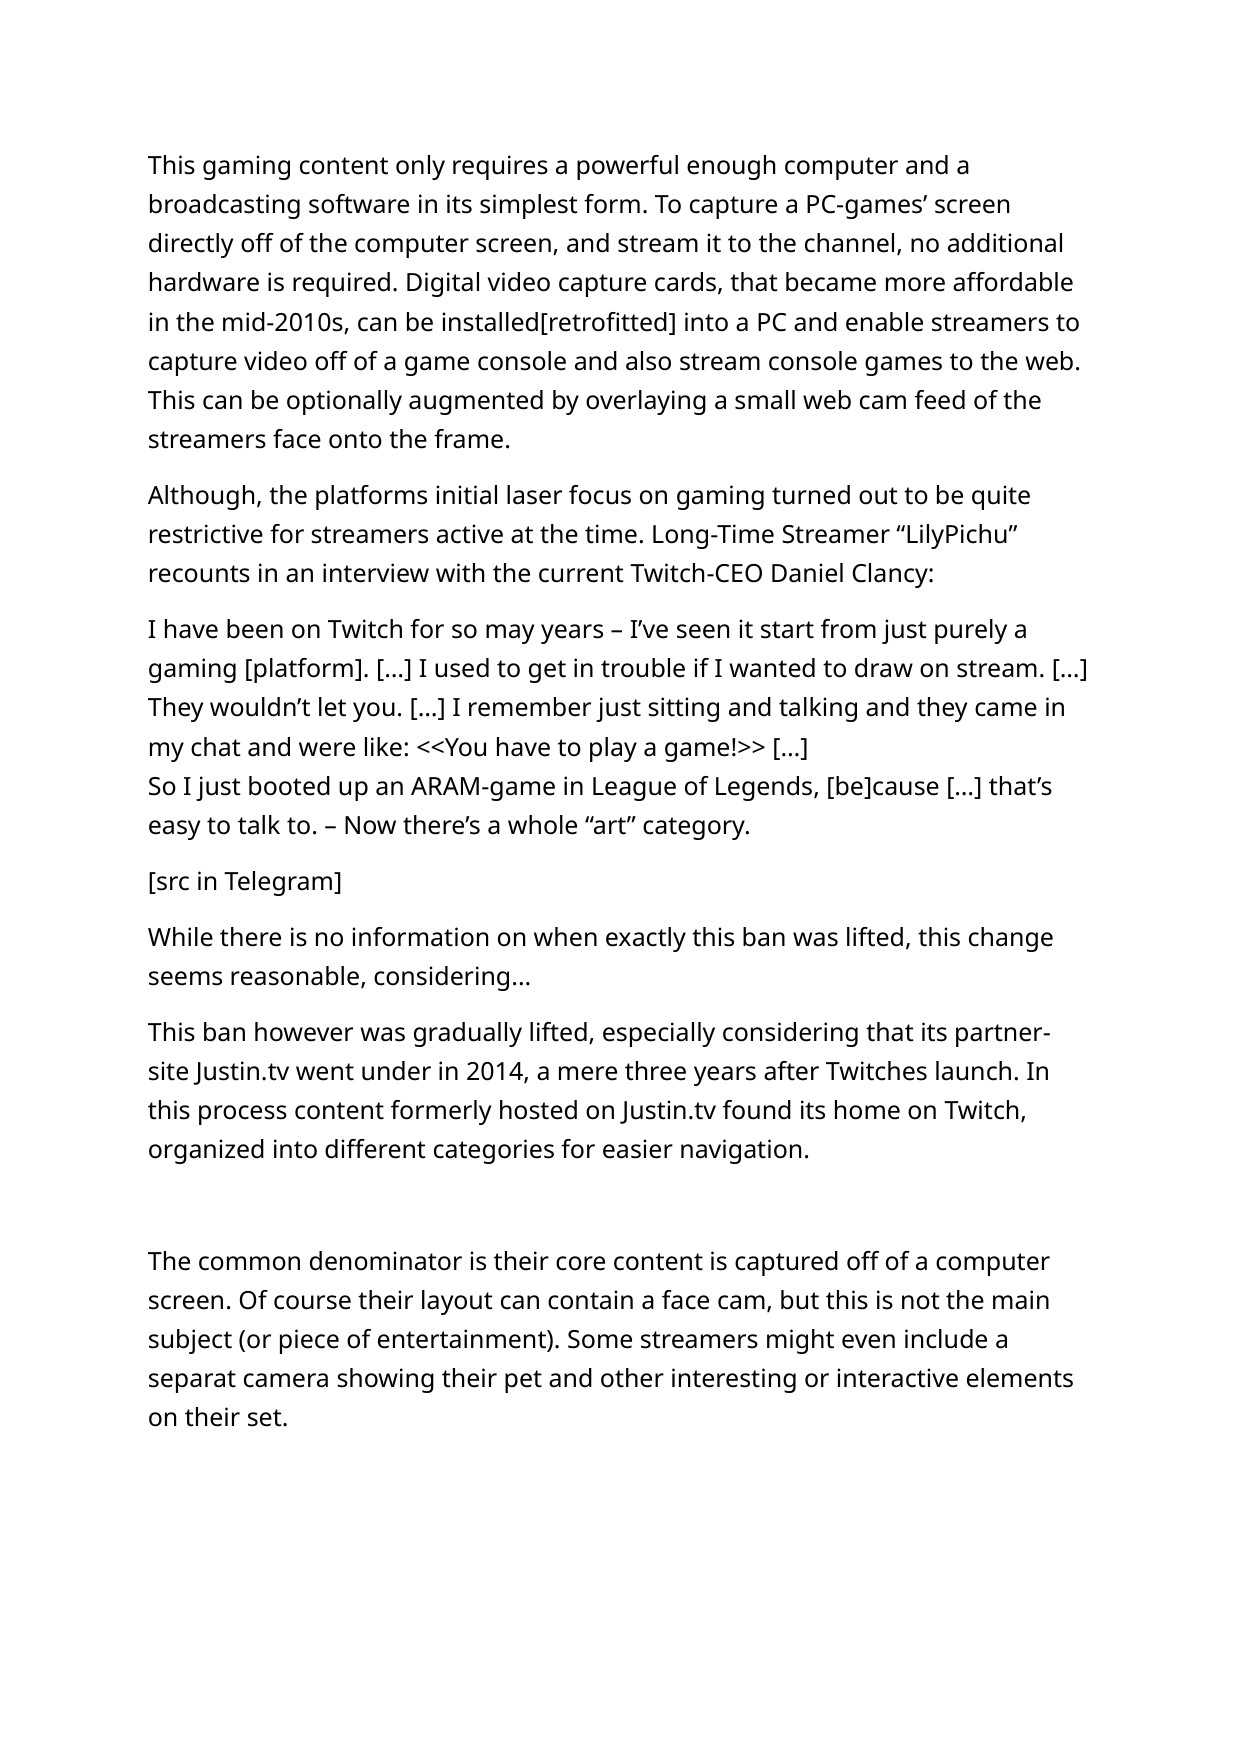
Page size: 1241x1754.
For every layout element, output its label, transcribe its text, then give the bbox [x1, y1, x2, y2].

text The common denominator is their core content is captured off of a computer screen. Of course their layout can contain a face cam, but this is not the main subject (or piece of entertainment). Some streamers might even include a separat camera showing their pet and other interesting or interactive elements on their set. [148, 1243, 1093, 1434]
text While there is no information on when exactly this ban was lifted, this change seems reasonable, considering... [148, 919, 1093, 992]
text This ban however was gradually lifted, especially considering that its partner-site Justin.tv went under in 2014, a mere three years after Twitches launch. In this process content formerly hosted on Justin.tv found its home on Twitch, organized into different categories for easier navigation. [148, 1014, 1093, 1166]
text This gaming content only requires a powerful enough computer and a broadcasting software in its simplest form. To capture a PC-games’ screen directly off of the computer screen, and stream it to the channel, no additional hardware is required. Digital video capture cards, that became more affordable in the mid-2010s, can be installed[retrofitted] into a PC and enable streamers to capture video off of a game console and also stream console games to the web. This can be optionally augmented by overlaying a small web cam feed of the streamers face onto the frame. [148, 148, 1093, 456]
text [src in Telegram] [148, 863, 1093, 897]
text I have been on Twitch for so may years – I’ve seen it start from just purely a gaming [platform]. […] I used to get in trouble if I wanted to draw on stream. […] They wouldn’t let you. […] I remember just sitting and talking and they came in my chat and were like: <<You have to play a game!>> […] So I just booted up an ARAM-game in League of Legends, [be]cause […] that’s easy to talk to. – Now there’s a whole “art” category. [148, 612, 1093, 842]
text Although, the platforms initial laser focus on gaming turned out to be quite restrictive for streamers active at the time. Long-Time Streamer “LilyPichu” recounts in an interview with the current Twitch-CEO Daniel Clancy: [148, 478, 1093, 590]
